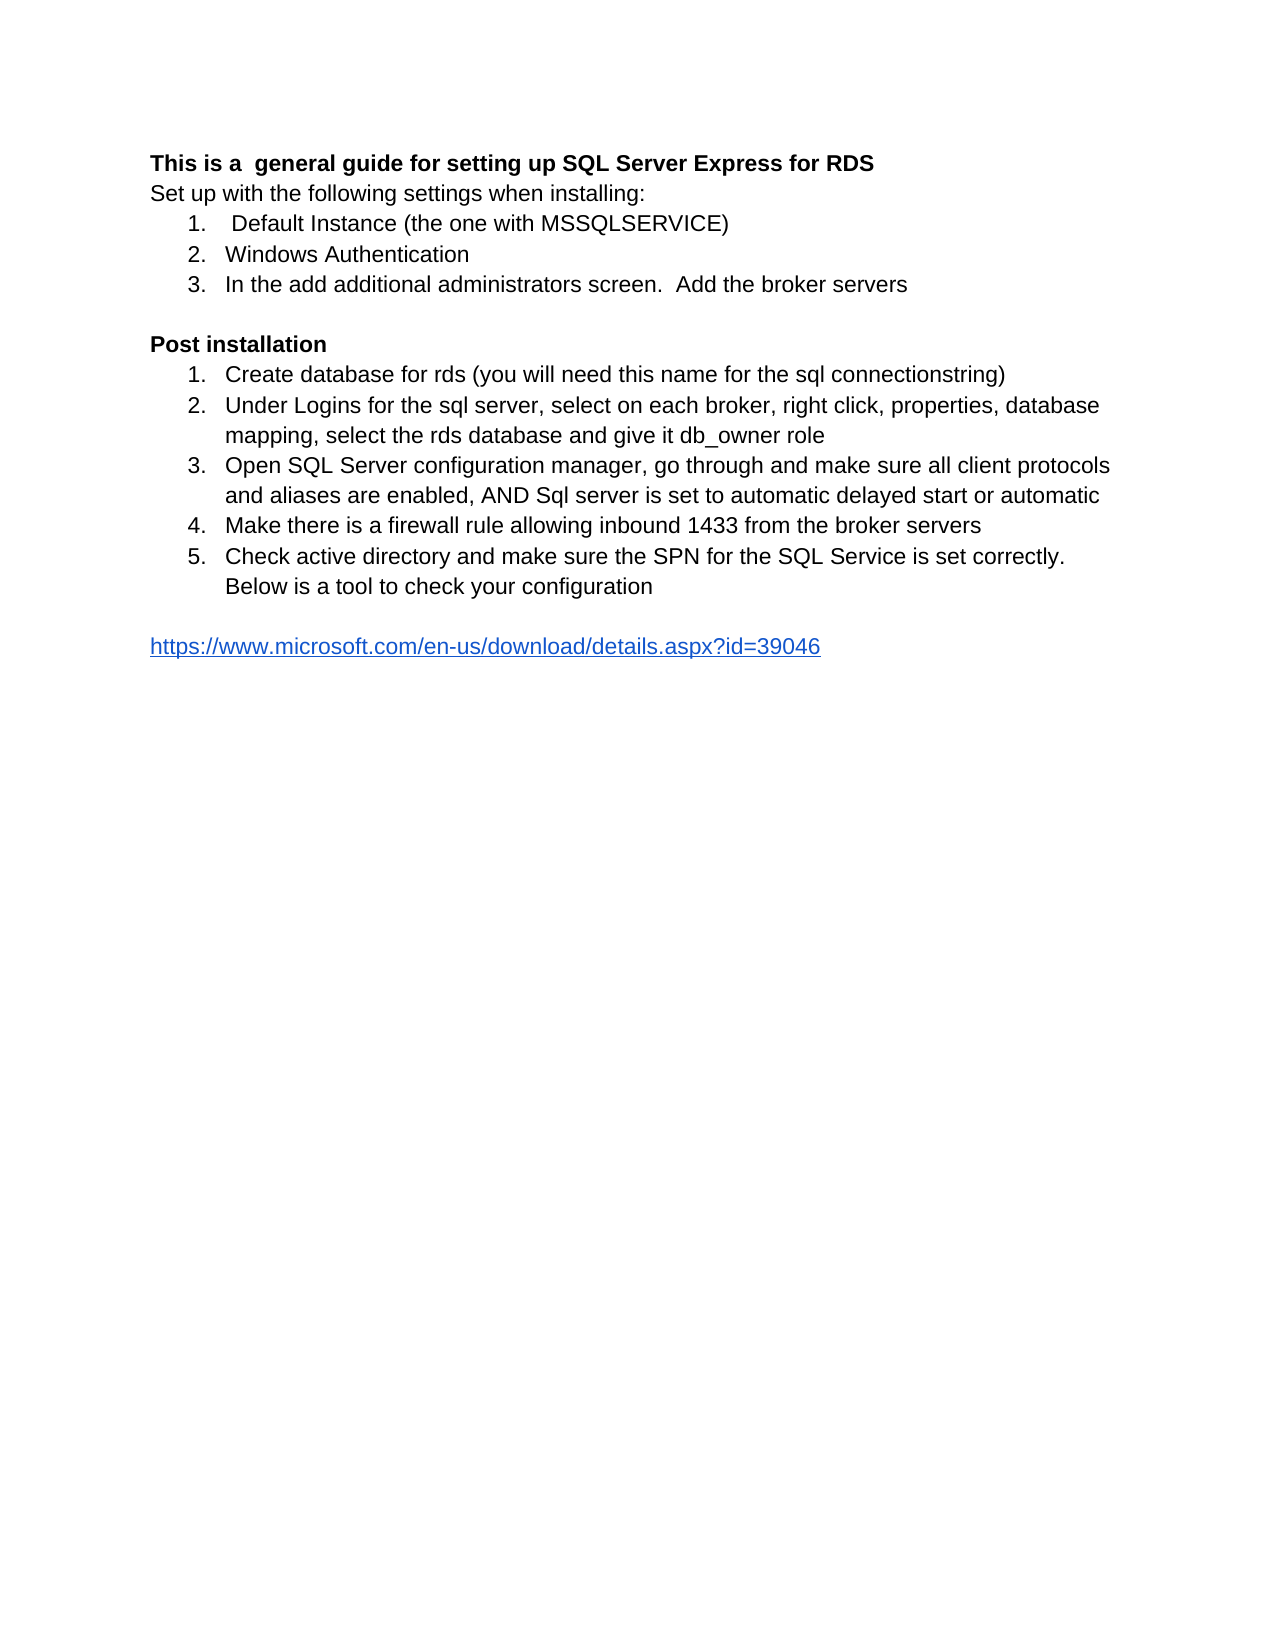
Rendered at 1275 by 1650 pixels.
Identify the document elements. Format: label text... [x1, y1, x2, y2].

text This is a general guide for setting up SQL Server Express for RDS [150, 150, 1125, 176]
list Make there is a firewall rule allowing inbound 1433 from the broker servers [187, 512, 1125, 539]
list Under Logins for the sql server, select on each broker, right click, properties, database mapping, select the rds database and give it db_owner role [187, 392, 1125, 448]
list Default Instance (the one with MSSQLSERVICE) [187, 210, 1125, 237]
list Open SQL Server configuration manager, go through and make sure all client protocols and aliases are enabled, AND Sql server is set to automatic delayed start or automatic [187, 452, 1125, 509]
text https://www.microsoft.com/en-us/download/details.aspx?id=39046 [150, 633, 1125, 660]
list Windows Authentication [187, 241, 1125, 267]
list In the add additional administrators screen. Add the broker servers [187, 271, 1125, 297]
list Create database for rds (you will need this name for the sql connectionstring) [187, 361, 1125, 388]
text Set up with the following settings when installing: [150, 180, 1125, 207]
list Check active directory and make sure the SPN for the SQL Service is set correctly. Below is a tool to check your configuration [187, 543, 1125, 599]
text Post installation [150, 331, 1125, 358]
